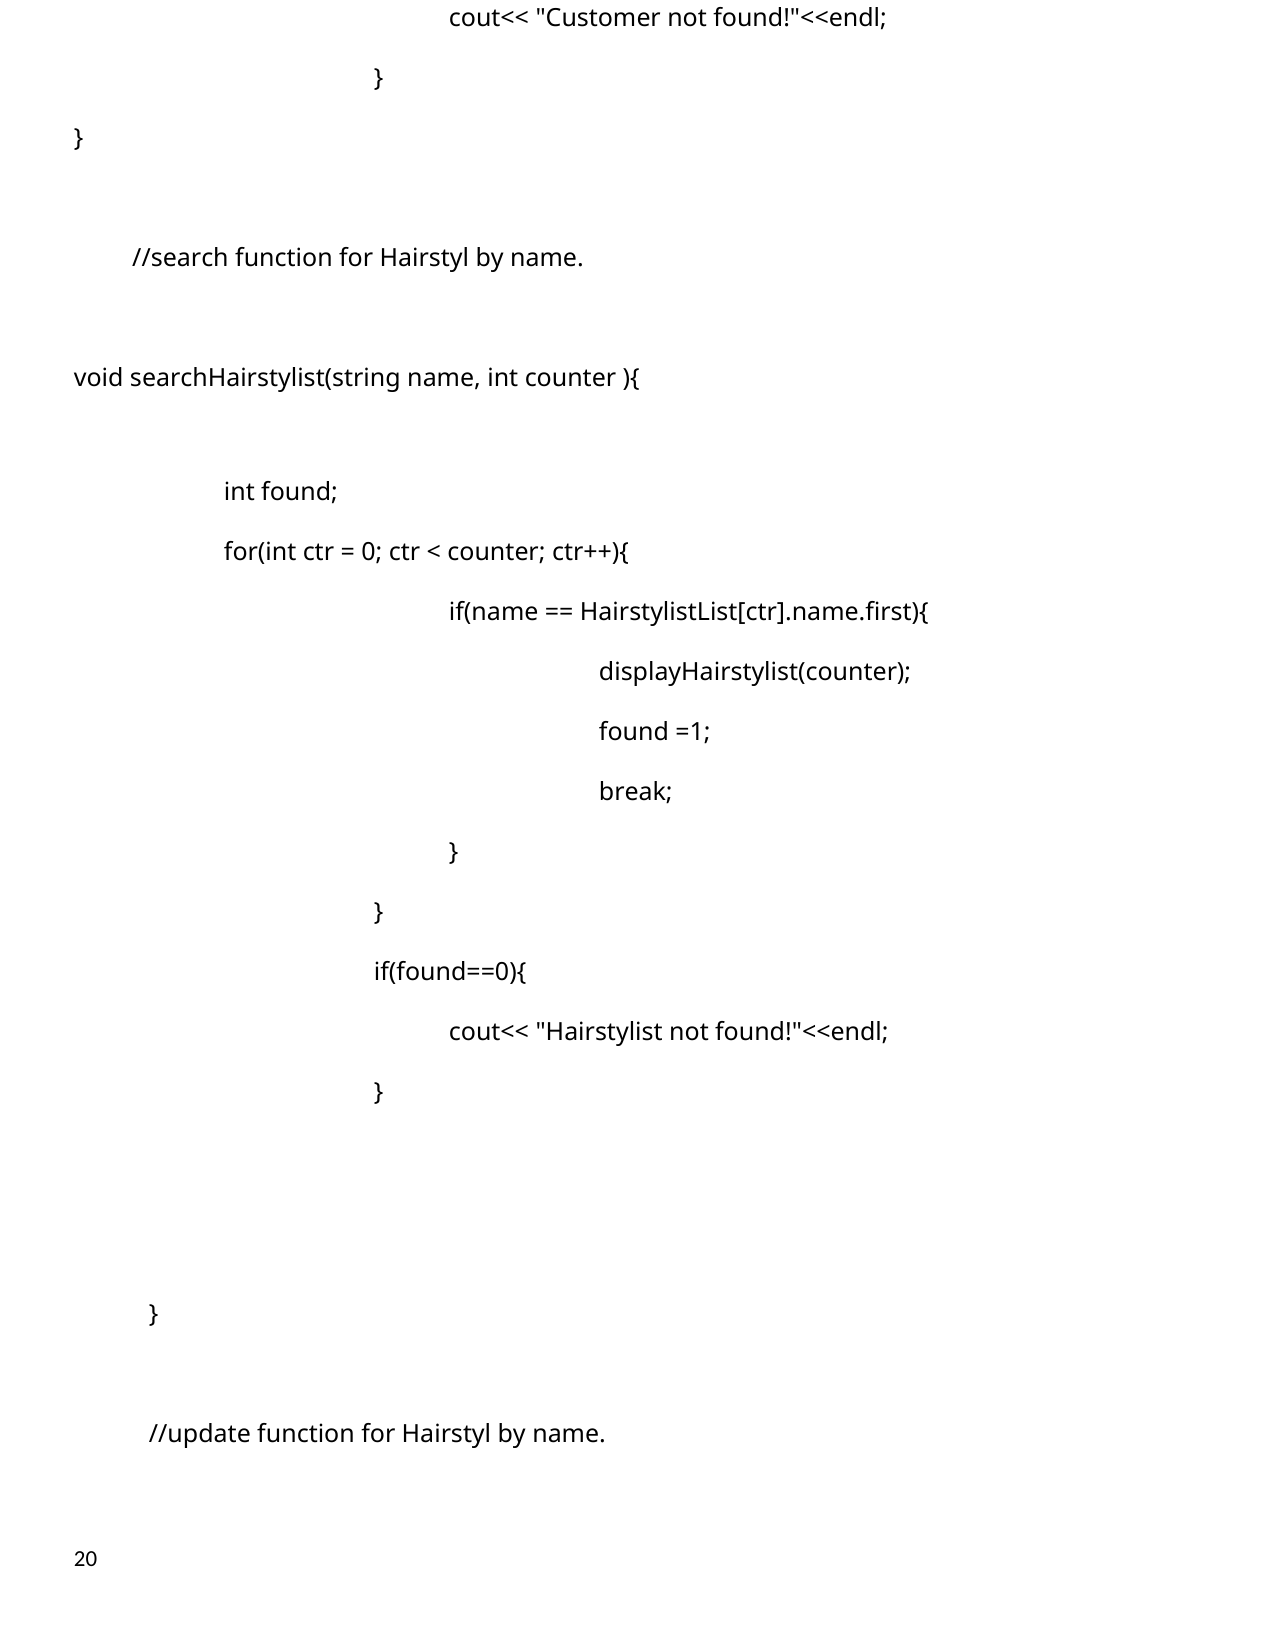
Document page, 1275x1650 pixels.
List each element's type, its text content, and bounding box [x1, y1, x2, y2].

text for(int ctr = 0; ctr < counter; ctr++){ [74, 534, 1210, 568]
text displayHairstylist(counter); [74, 654, 1210, 688]
text } [74, 1074, 1210, 1108]
text int found; [74, 474, 1210, 508]
text if(name == HairstylistList[ctr].name.first){ [74, 594, 1210, 628]
text cout<< "Customer not found!"<<endl; [74, 0, 1210, 34]
text if(found==0){ [74, 954, 1210, 988]
text cout<< "Hairstylist not found!"<<endl; [74, 1014, 1210, 1048]
text void searchHairstylist(string name, int counter ){ [74, 360, 1210, 394]
text break; [74, 774, 1210, 808]
text found =1; [74, 714, 1210, 748]
text } [74, 894, 1210, 928]
text //update function for Hairstyl by name. [74, 1416, 1210, 1450]
text } [74, 60, 1210, 94]
text //search function for Hairstyl by name. [74, 240, 1210, 274]
text } [74, 1296, 1210, 1330]
text } [74, 120, 1210, 154]
text } [74, 834, 1210, 868]
